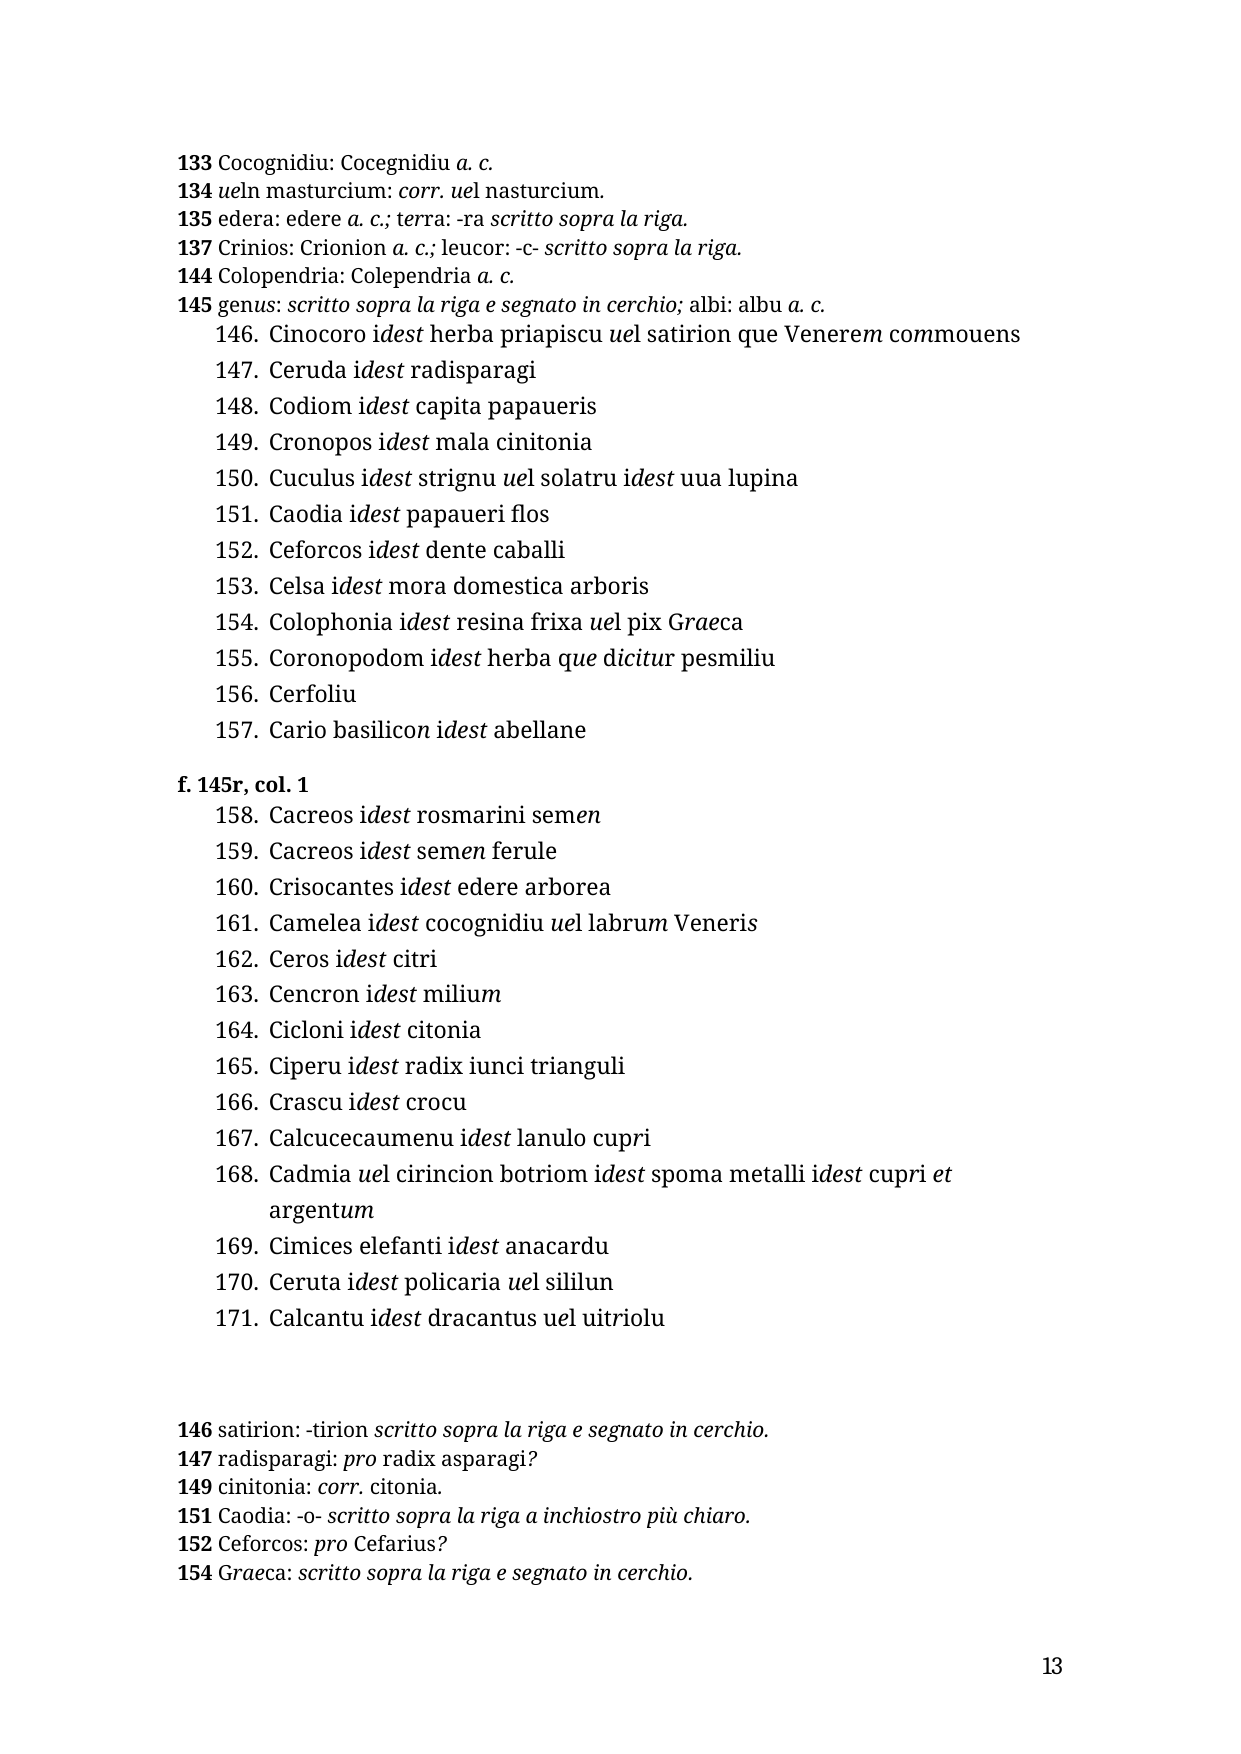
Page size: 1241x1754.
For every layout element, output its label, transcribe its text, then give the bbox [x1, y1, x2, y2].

list Cuculus idest strignu uel solatru idest uua lupina [215, 462, 1063, 493]
list Ceros idest citri [215, 942, 1063, 974]
list Crascu idest crocu [215, 1086, 1063, 1117]
list Cronopos idest mala cinitonia [215, 426, 1063, 457]
list Camelea idest cocognidiu uel labrum Veneris [215, 907, 1063, 938]
list Coronopodom idest herba que dicitur pesmiliu [215, 642, 1063, 673]
list Cadmia uel cirincion botriom idest spoma metalli idest cupri et argentum [215, 1158, 1063, 1225]
list Calcantu idest dracantus uel uitriolu [215, 1302, 1063, 1333]
text 154 Graeca: scritto sopra la riga e segnato in cerchio. [177, 1558, 1063, 1586]
list Ceforcos idest dente caballi [215, 534, 1063, 565]
text 147 radisparagi: pro radix asparagi? [177, 1444, 1063, 1472]
list Cencron idest milium [215, 978, 1063, 1010]
list Cario basilicon idest abellane [215, 713, 1063, 745]
text 146 satirion: -tirion scritto sopra la riga e segnato in cerchio. [177, 1415, 1063, 1444]
list Colophonia idest resina frixa uel pix Graeca [215, 606, 1063, 637]
text 135 edera: edere a. c.; terra: -ra scritto sopra la riga. [177, 204, 1063, 233]
text f. 145r, col. 1 [177, 770, 1063, 799]
list Cerfoliu [215, 678, 1063, 709]
list Codiom idest capita papaueris [215, 390, 1063, 421]
text 152 Ceforcos: pro Cefarius? [177, 1529, 1063, 1558]
list Cinocoro idest herba priapiscu uel satirion que Venerem commouens [215, 318, 1063, 349]
list Cacreos idest rosmarini semen [215, 799, 1063, 830]
list Ceruda idest radisparagi [215, 354, 1063, 385]
text 144 Colopendria: Colependria a. c. [177, 261, 1063, 290]
list Crisocantes idest edere arborea [215, 871, 1063, 902]
list Ciperu idest radix iunci trianguli [215, 1050, 1063, 1082]
list Calcucecaumenu idest lanulo cupri [215, 1122, 1063, 1153]
list Celsa idest mora domestica arboris [215, 570, 1063, 601]
text 137 Crinios: Crionion a. c.; leucor: -c- scritto sopra la riga. [177, 233, 1063, 261]
text 134 ueln masturcium: corr. uel nasturcium. [177, 176, 1063, 204]
list Caodia idest papaueri flos [215, 498, 1063, 529]
list Cacreos idest semen ferule [215, 835, 1063, 866]
list Cicloni idest citonia [215, 1014, 1063, 1046]
text 149 cinitonia: corr. citonia. [177, 1472, 1063, 1501]
text 151 Caodia: -o- scritto sopra la riga a inchiostro più chiaro. [177, 1501, 1063, 1529]
text 145 genus: scritto sopra la riga e segnato in cerchio; albi: albu a. c. [177, 290, 1063, 318]
text 133 Cocognidiu: Cocegnidiu a. c. [177, 148, 1063, 176]
list Ceruta idest policaria uel sililun [215, 1266, 1063, 1297]
list Cimices elefanti idest anacardu [215, 1230, 1063, 1261]
